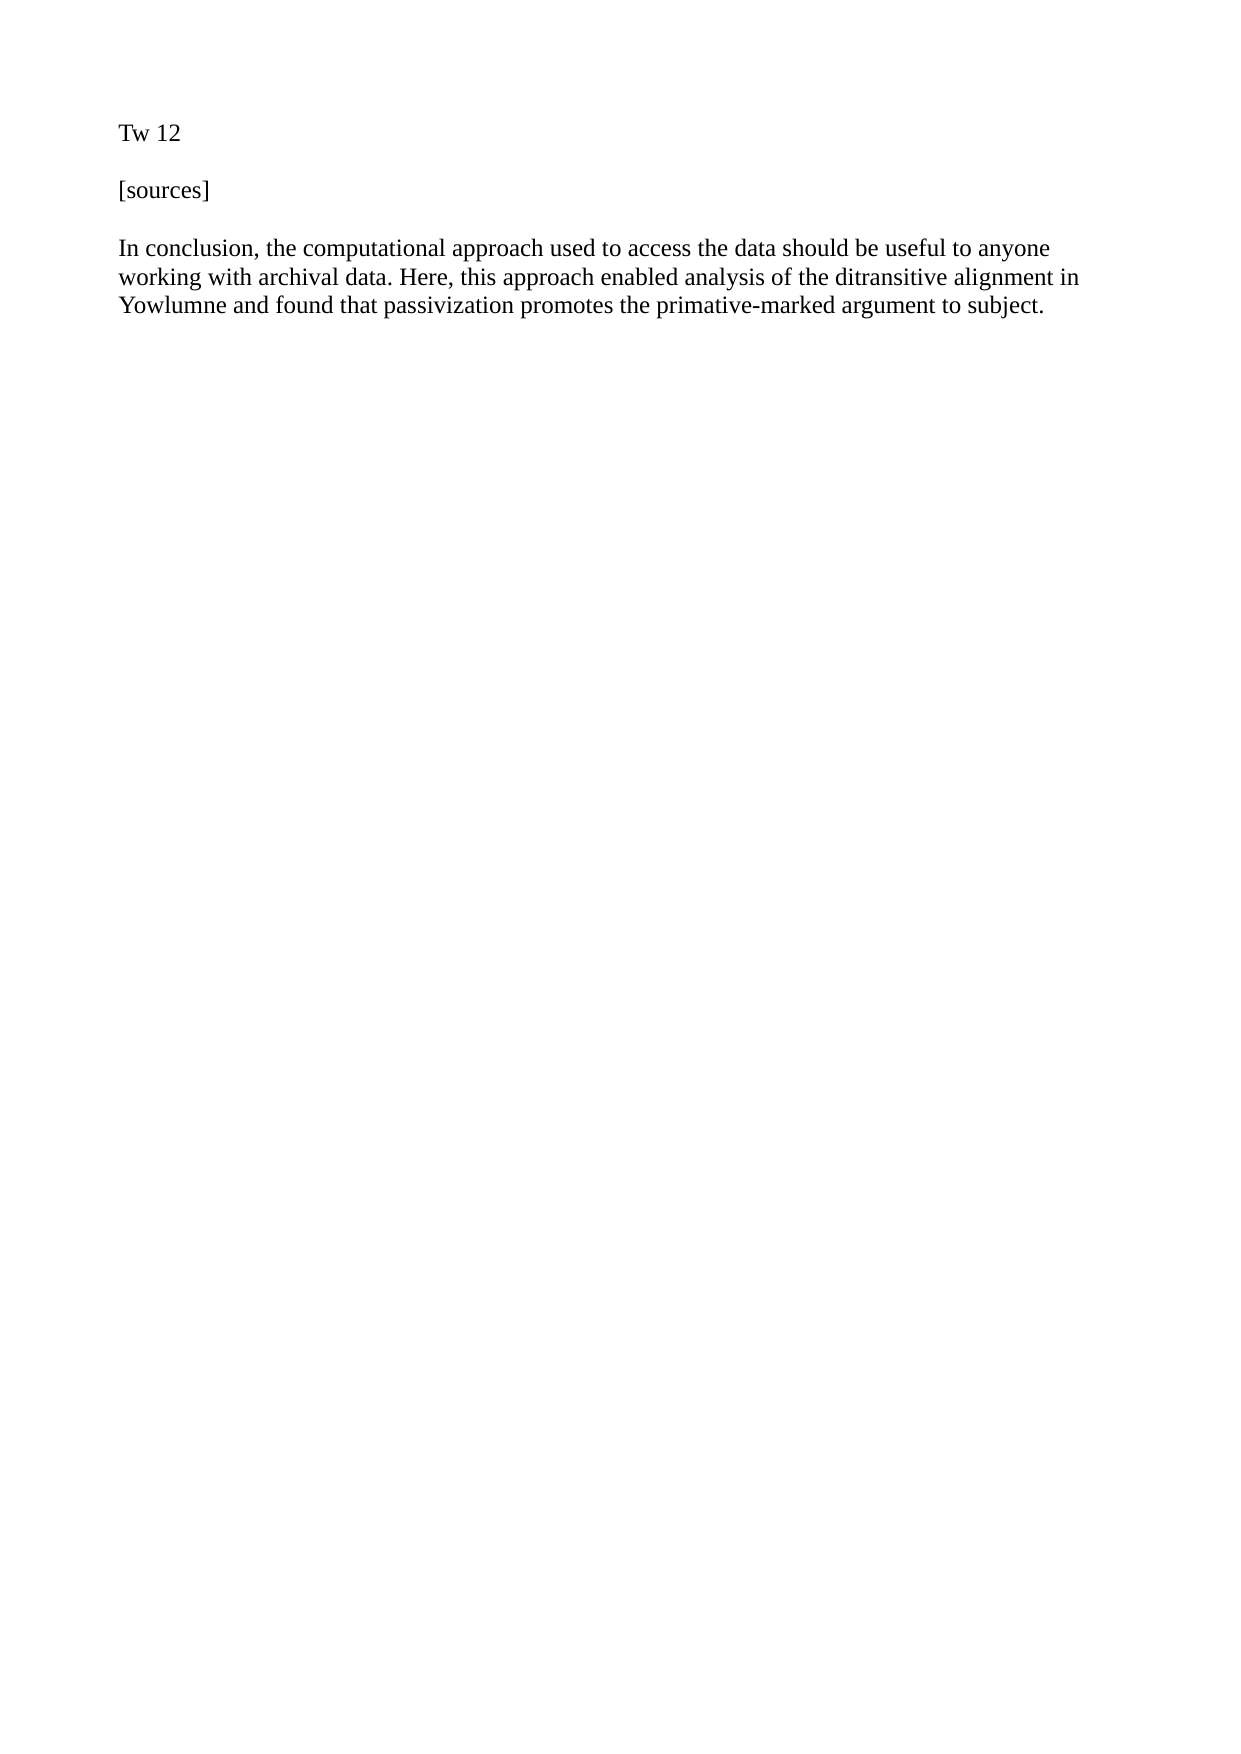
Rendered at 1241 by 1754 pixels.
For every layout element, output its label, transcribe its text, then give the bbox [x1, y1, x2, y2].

text Tw 12 [118, 118, 1122, 147]
text In conclusion, the computational approach used to access the data should be useful to anyone working with archival data. Here, this approach enabled analysis of the ditransitive alignment in Yowlumne and found that passivization promotes the primative-marked argument to subject. [118, 233, 1122, 319]
text [sources] [118, 176, 1122, 204]
